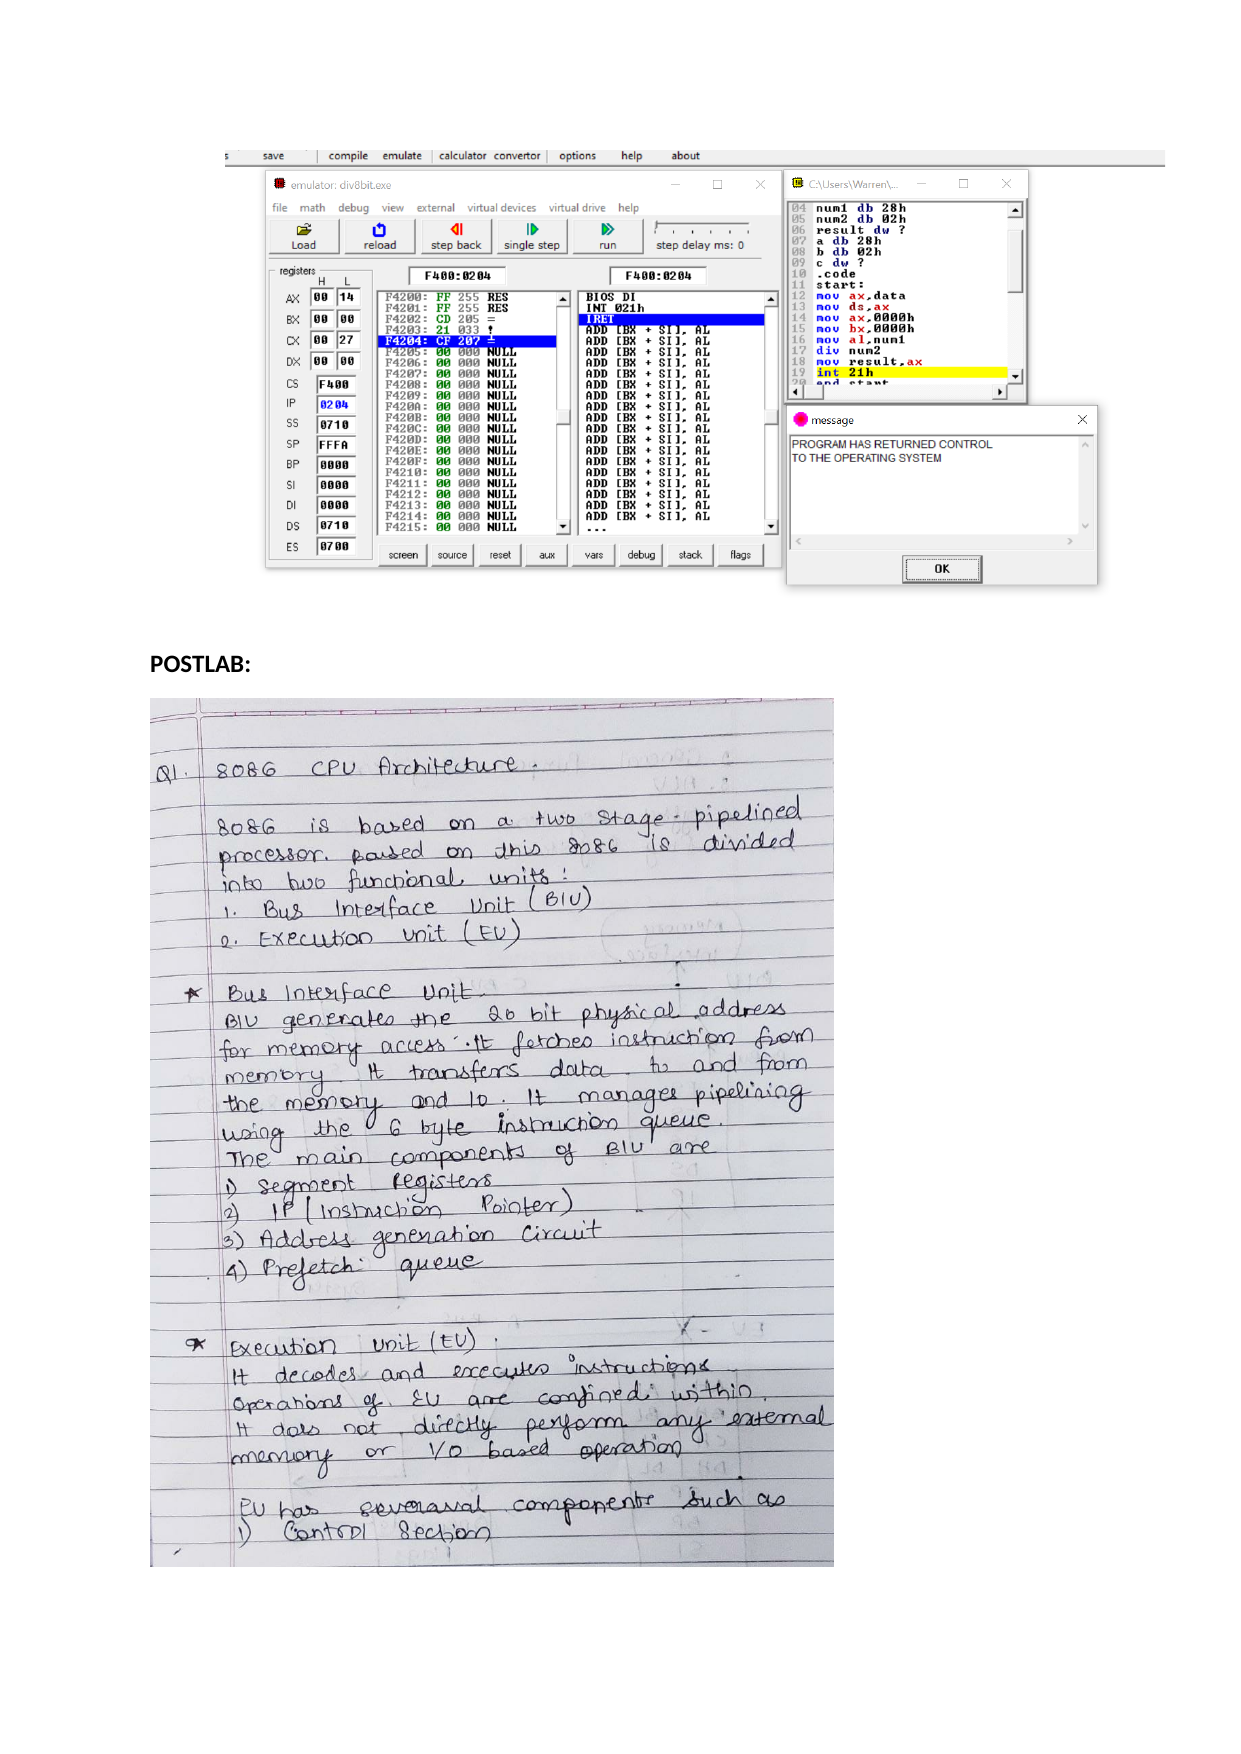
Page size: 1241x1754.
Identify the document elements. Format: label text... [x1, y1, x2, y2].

picture [150, 698, 834, 1567]
picture [225, 150, 1166, 630]
text POSTLAB: [150, 649, 1090, 679]
